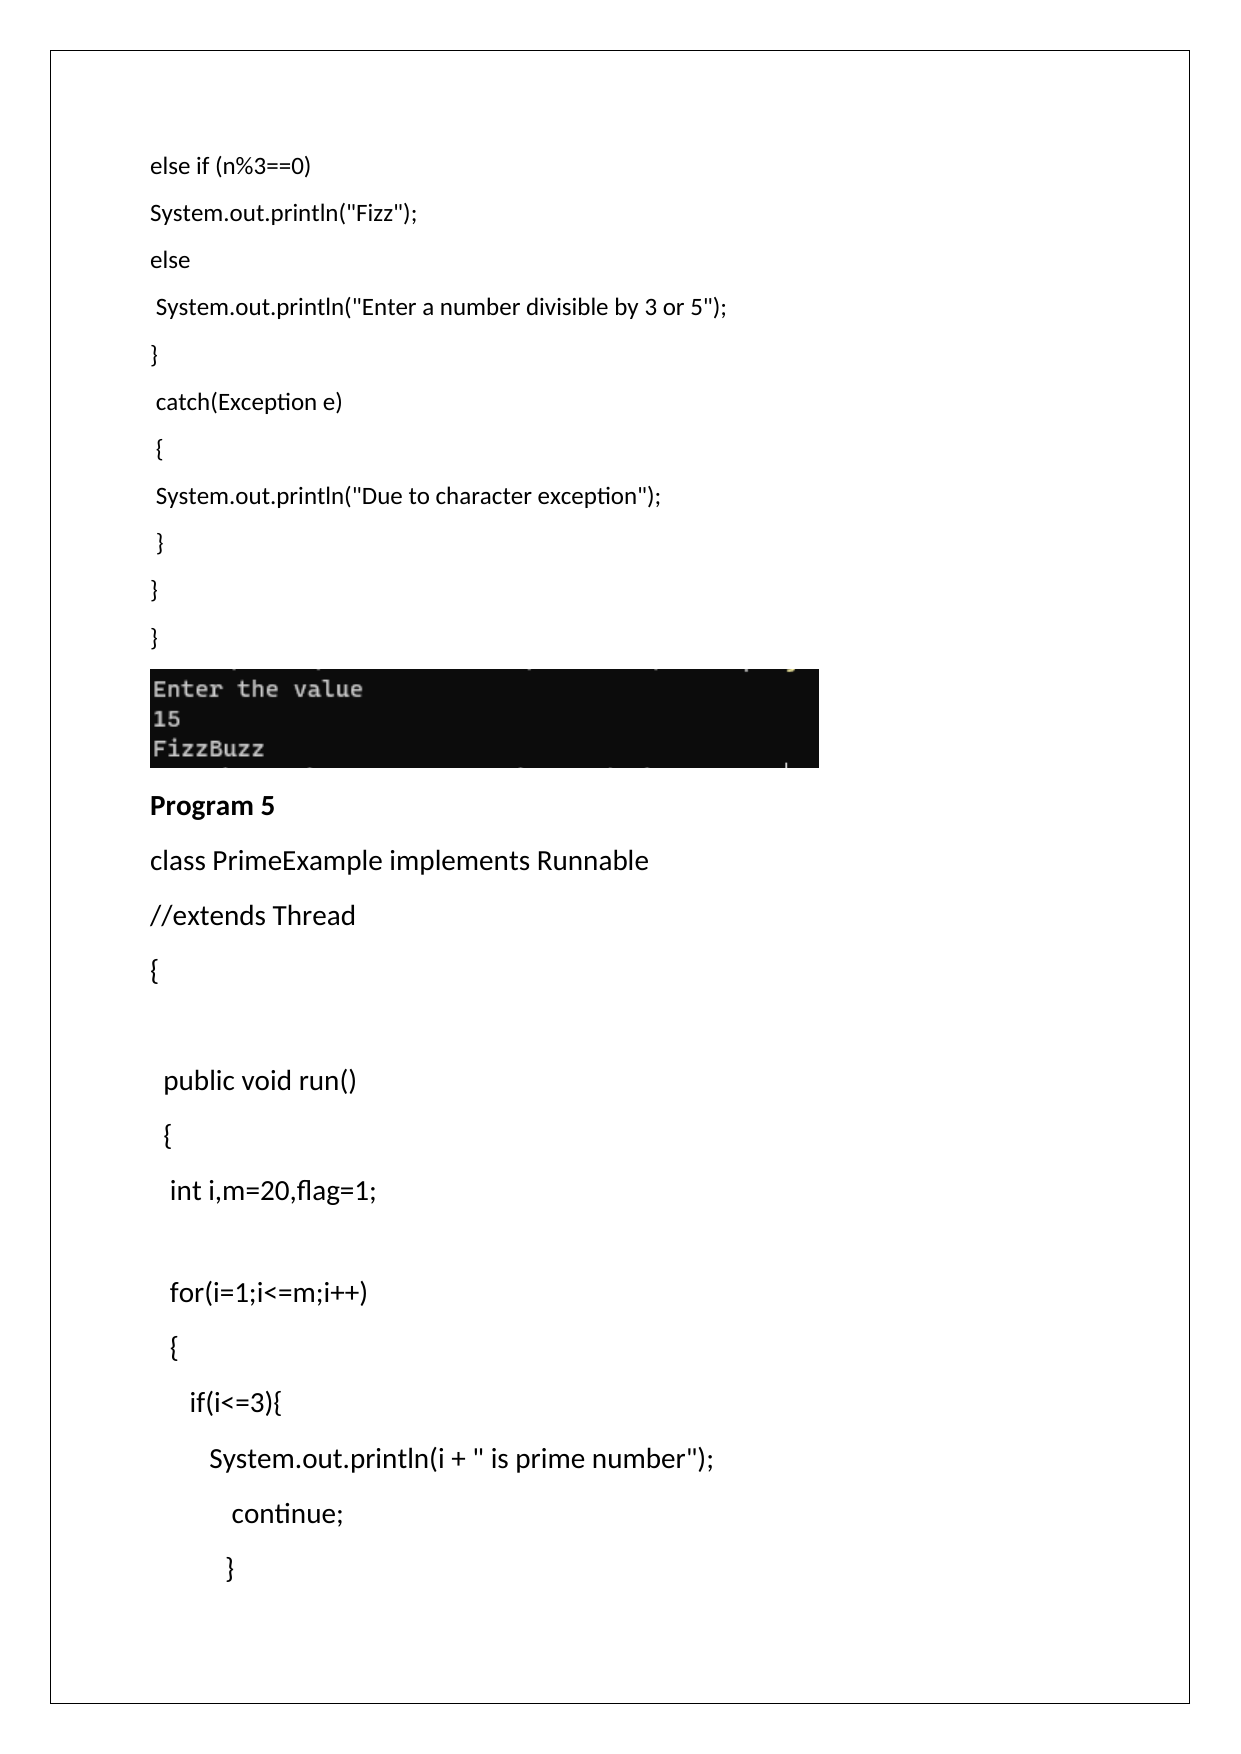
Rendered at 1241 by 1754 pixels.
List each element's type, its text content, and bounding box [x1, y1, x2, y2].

text } [150, 622, 1090, 652]
text int i,m=20,flag=1; [150, 1172, 1090, 1208]
text { [150, 1329, 1090, 1365]
text //extends Thread [150, 897, 1090, 932]
text } [150, 527, 1090, 558]
text else [150, 244, 1090, 275]
text } [150, 575, 1090, 605]
text continue; [150, 1495, 1090, 1530]
text { [150, 433, 1090, 464]
text catch(Exception e) [150, 386, 1090, 416]
text { [150, 952, 1090, 988]
text Program 5 [150, 787, 1090, 822]
text public void run() [150, 1062, 1090, 1098]
text for(i=1;i<=m;i++) [150, 1274, 1090, 1310]
text else if (n%3==0) [150, 150, 1090, 181]
picture [150, 669, 819, 768]
text class PrimeExample implements Runnable [150, 842, 1090, 877]
text System.out.println(i + " is prime number"); [150, 1440, 1090, 1475]
text if(i<=3){ [150, 1384, 1090, 1420]
text System.out.println("Due to character exception"); [150, 480, 1090, 511]
text } [150, 1550, 1090, 1586]
text { [150, 1117, 1090, 1153]
text } [150, 339, 1090, 369]
text System.out.println("Enter a number divisible by 3 or 5"); [150, 292, 1090, 322]
text System.out.println("Fizz"); [150, 197, 1090, 228]
